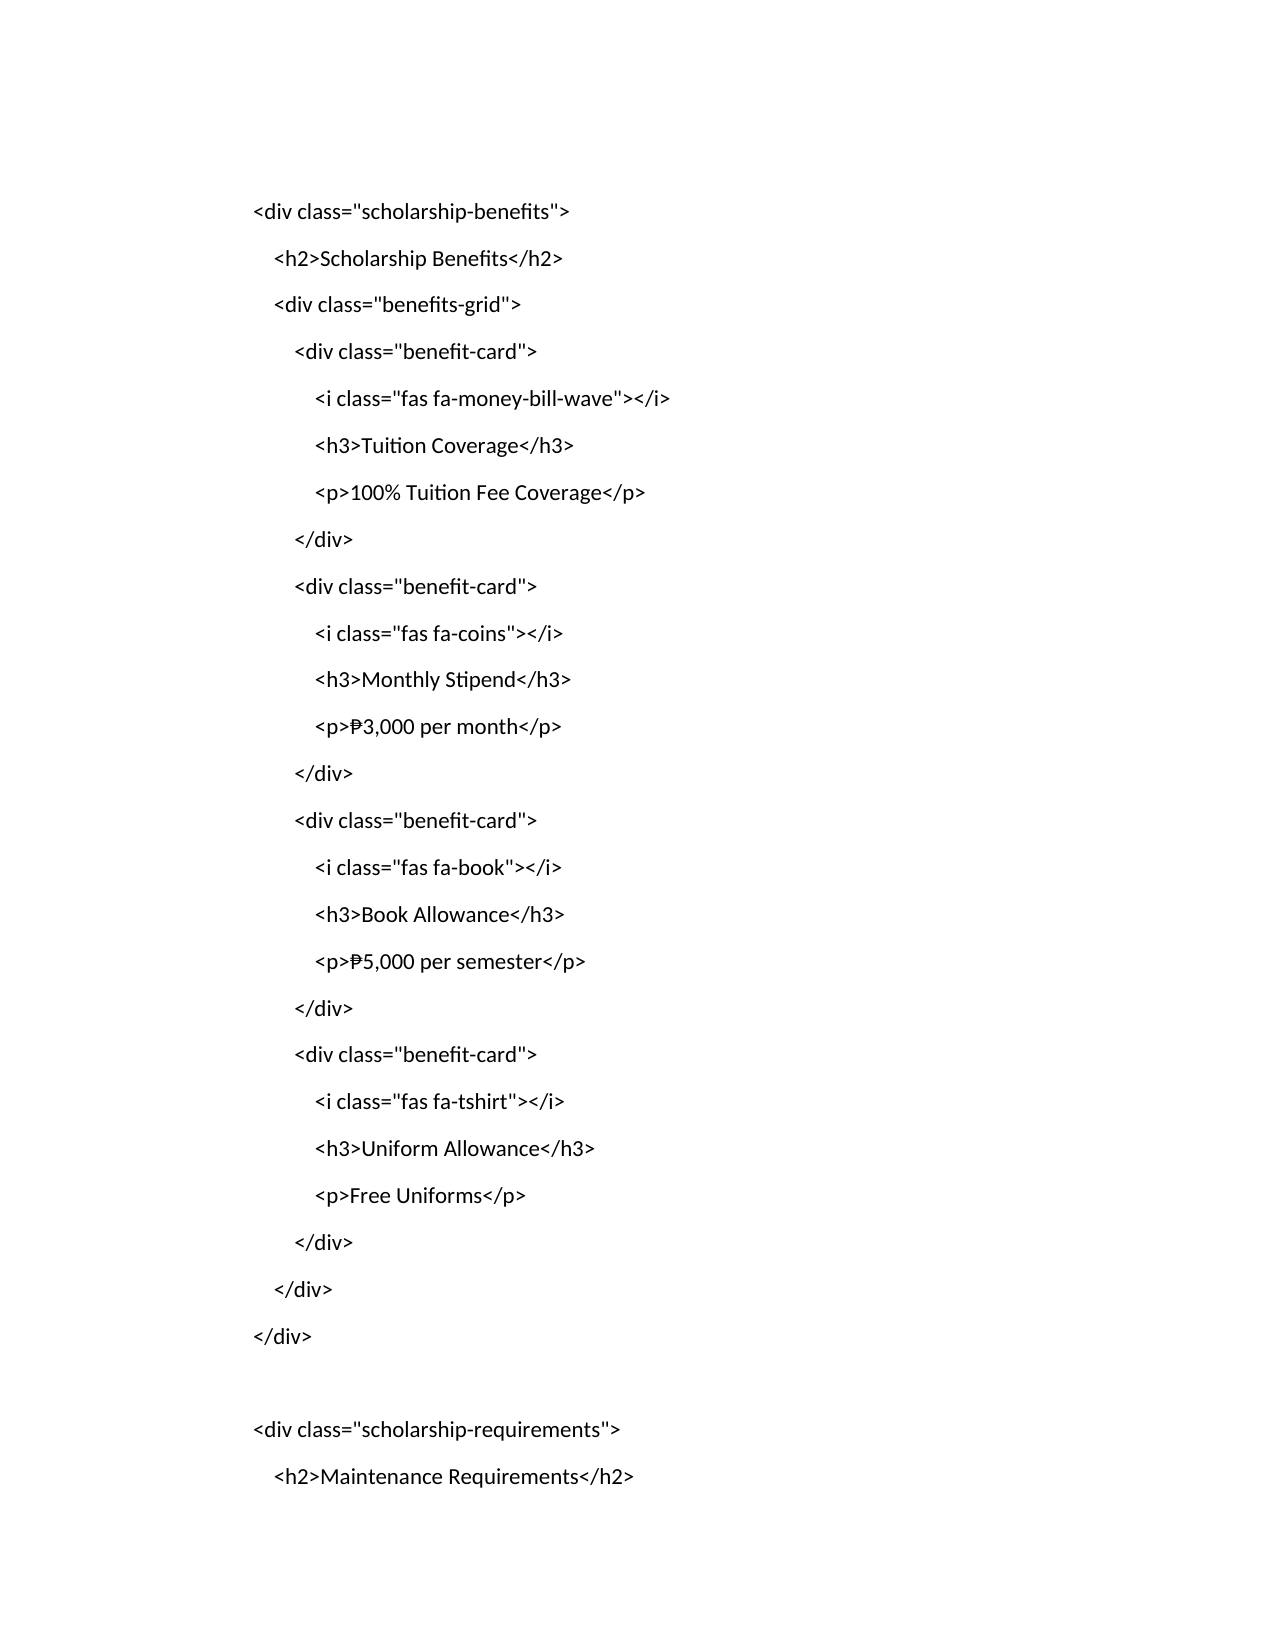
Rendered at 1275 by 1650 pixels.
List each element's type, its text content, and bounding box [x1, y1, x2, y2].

text <div class="scholarship-requirements"> [150, 1416, 1125, 1444]
text <h2>Maintenance Requirements</h2> [150, 1462, 1125, 1491]
text <h3>Monthly Stipend</h3> [150, 666, 1125, 694]
text <h3>Book Allowance</h3> [150, 900, 1125, 928]
text <div class="benefits-grid"> [150, 291, 1125, 319]
text <p>₱5,000 per semester</p> [150, 947, 1125, 975]
text <h3>Uniform Allowance</h3> [150, 1134, 1125, 1162]
text <div class="benefit-card"> [150, 1041, 1125, 1069]
text </div> [150, 525, 1125, 553]
text </div> [150, 1275, 1125, 1303]
text <i class="fas fa-book"></i> [150, 853, 1125, 881]
text </div> [150, 1228, 1125, 1256]
text <h3>Tuition Coverage</h3> [150, 431, 1125, 459]
text <div class="scholarship-benefits"> [150, 197, 1125, 225]
text <div class="benefit-card"> [150, 806, 1125, 834]
text <div class="benefit-card"> [150, 572, 1125, 600]
text <p>Free Uniforms</p> [150, 1181, 1125, 1209]
text <i class="fas fa-tshirt"></i> [150, 1087, 1125, 1116]
text <i class="fas fa-money-bill-wave"></i> [150, 384, 1125, 412]
text </div> [150, 994, 1125, 1022]
text <div class="benefit-card"> [150, 337, 1125, 366]
text </div> [150, 1322, 1125, 1350]
text </div> [150, 759, 1125, 787]
text <h2>Scholarship Benefits</h2> [150, 244, 1125, 272]
text <p>₱3,000 per month</p> [150, 712, 1125, 741]
text <p>100% Tuition Fee Coverage</p> [150, 478, 1125, 506]
text <i class="fas fa-coins"></i> [150, 619, 1125, 647]
